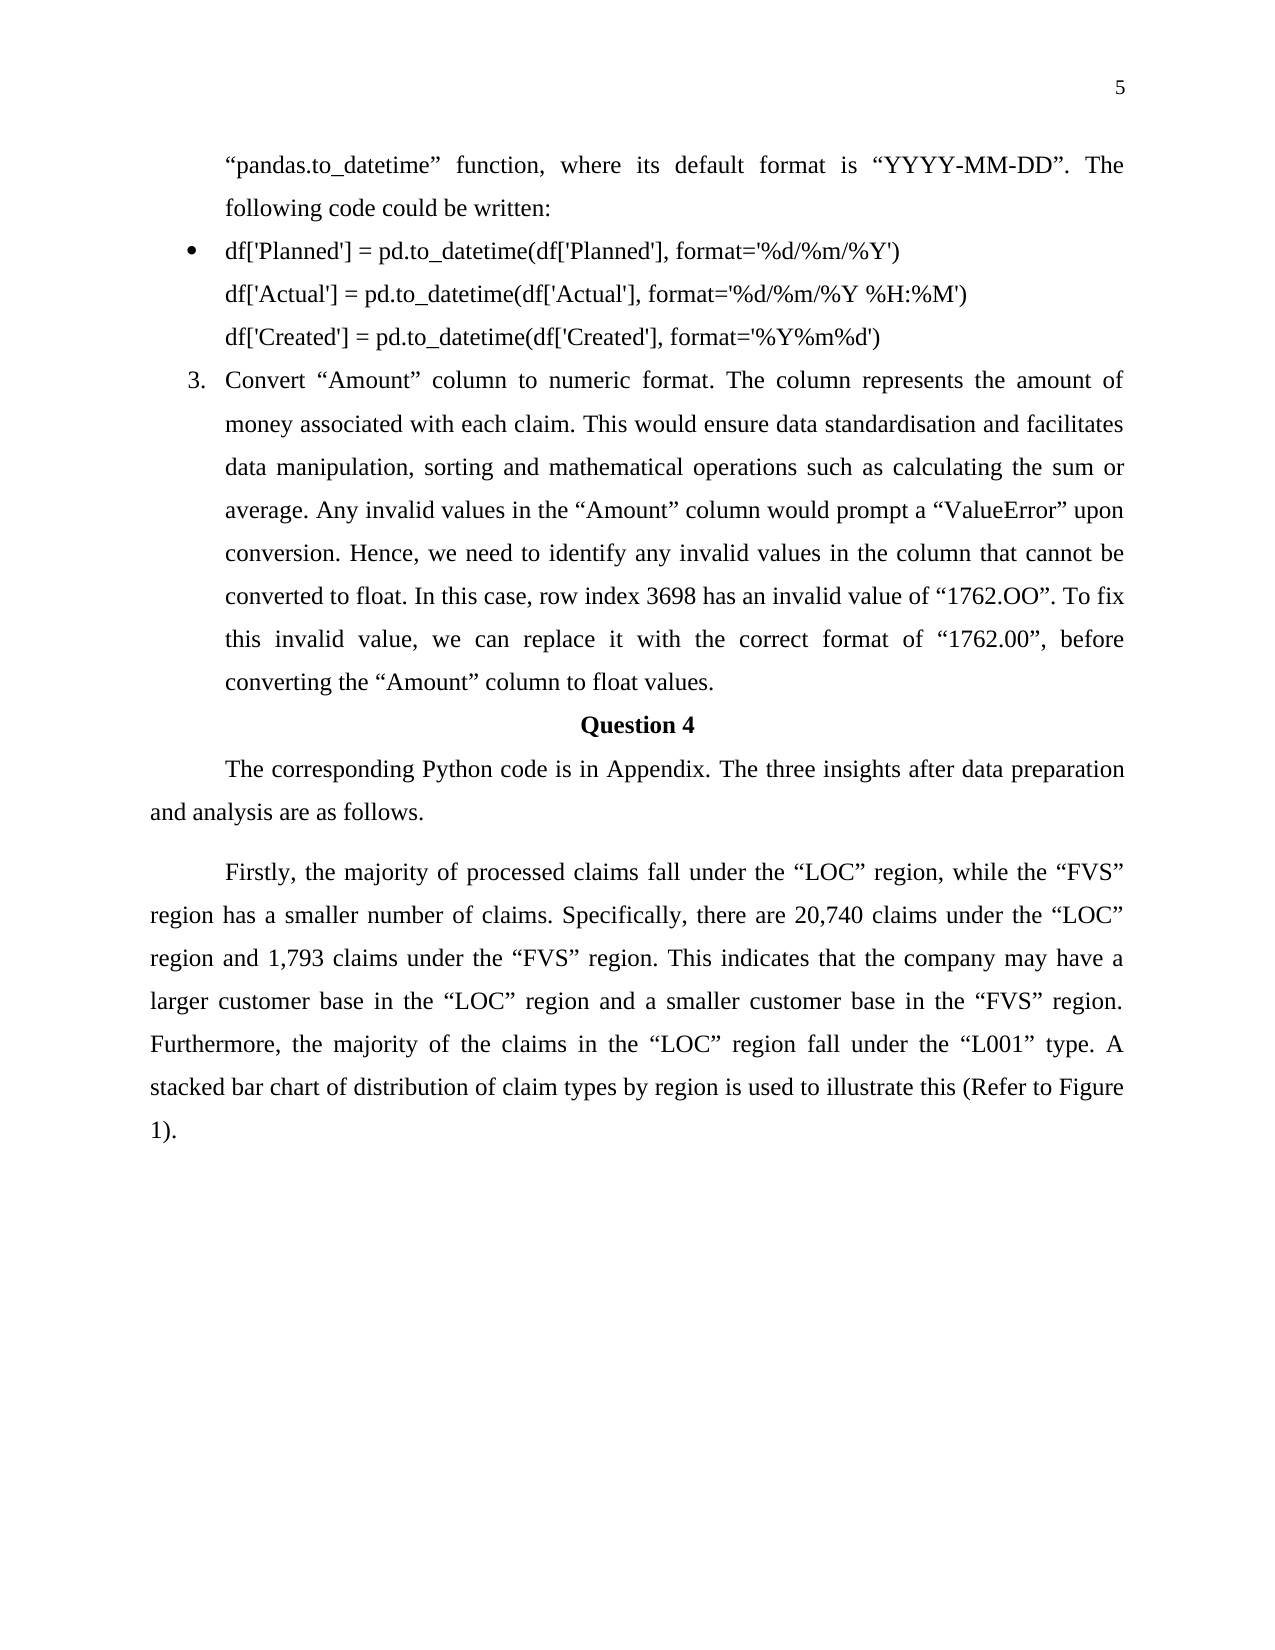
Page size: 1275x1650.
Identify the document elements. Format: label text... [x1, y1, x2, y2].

text df['Actual'] = pd.to_datetime(df['Actual'], format='%d/%m/%Y %H:%M') [150, 279, 1125, 308]
subtitle Question 4 [150, 711, 1125, 739]
list df['Planned'] = pd.to_datetime(df['Planned'], format='%d/%m/%Y') [187, 236, 1125, 265]
text The corresponding Python code is in Appendix. The three insights after data preparation and analysis are as follows. [150, 754, 1125, 826]
text df['Created'] = pd.to_datetime(df['Created'], format='%Y%m%d') [150, 322, 1125, 351]
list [187, 150, 1125, 222]
list Convert “Amount” column to numeric format. The column represents the amount of money associated with each claim. This would ensure data standardisation and facilitates data manipulation, sorting and mathematical operations such as calculating the sum or average. Any invalid values in the “Amount” column would prompt a “ValueError” upon conversion. Hence, we need to identify any invalid values in the column that cannot be converted to float. In this case, row index 3698 has an invalid value of “1762.OO”. To fix this invalid value, we can replace it with the correct format of “1762.00”, before converting the “Amount” column to float values. [187, 366, 1125, 696]
text Firstly, the majority of processed claims fall under the “LOC” region, while the “FVS” region has a smaller number of claims. Specifically, there are 20,740 claims under the “LOC” region and 1,793 claims under the “FVS” region. This indicates that the company may have a larger customer base in the “LOC” region and a smaller customer base in the “FVS” region. Furthermore, the majority of the claims in the “LOC” region fall under the “L001” type. A stacked bar chart of distribution of claim types by region is used to illustrate this (Refer to Figure 1). [150, 857, 1125, 1144]
